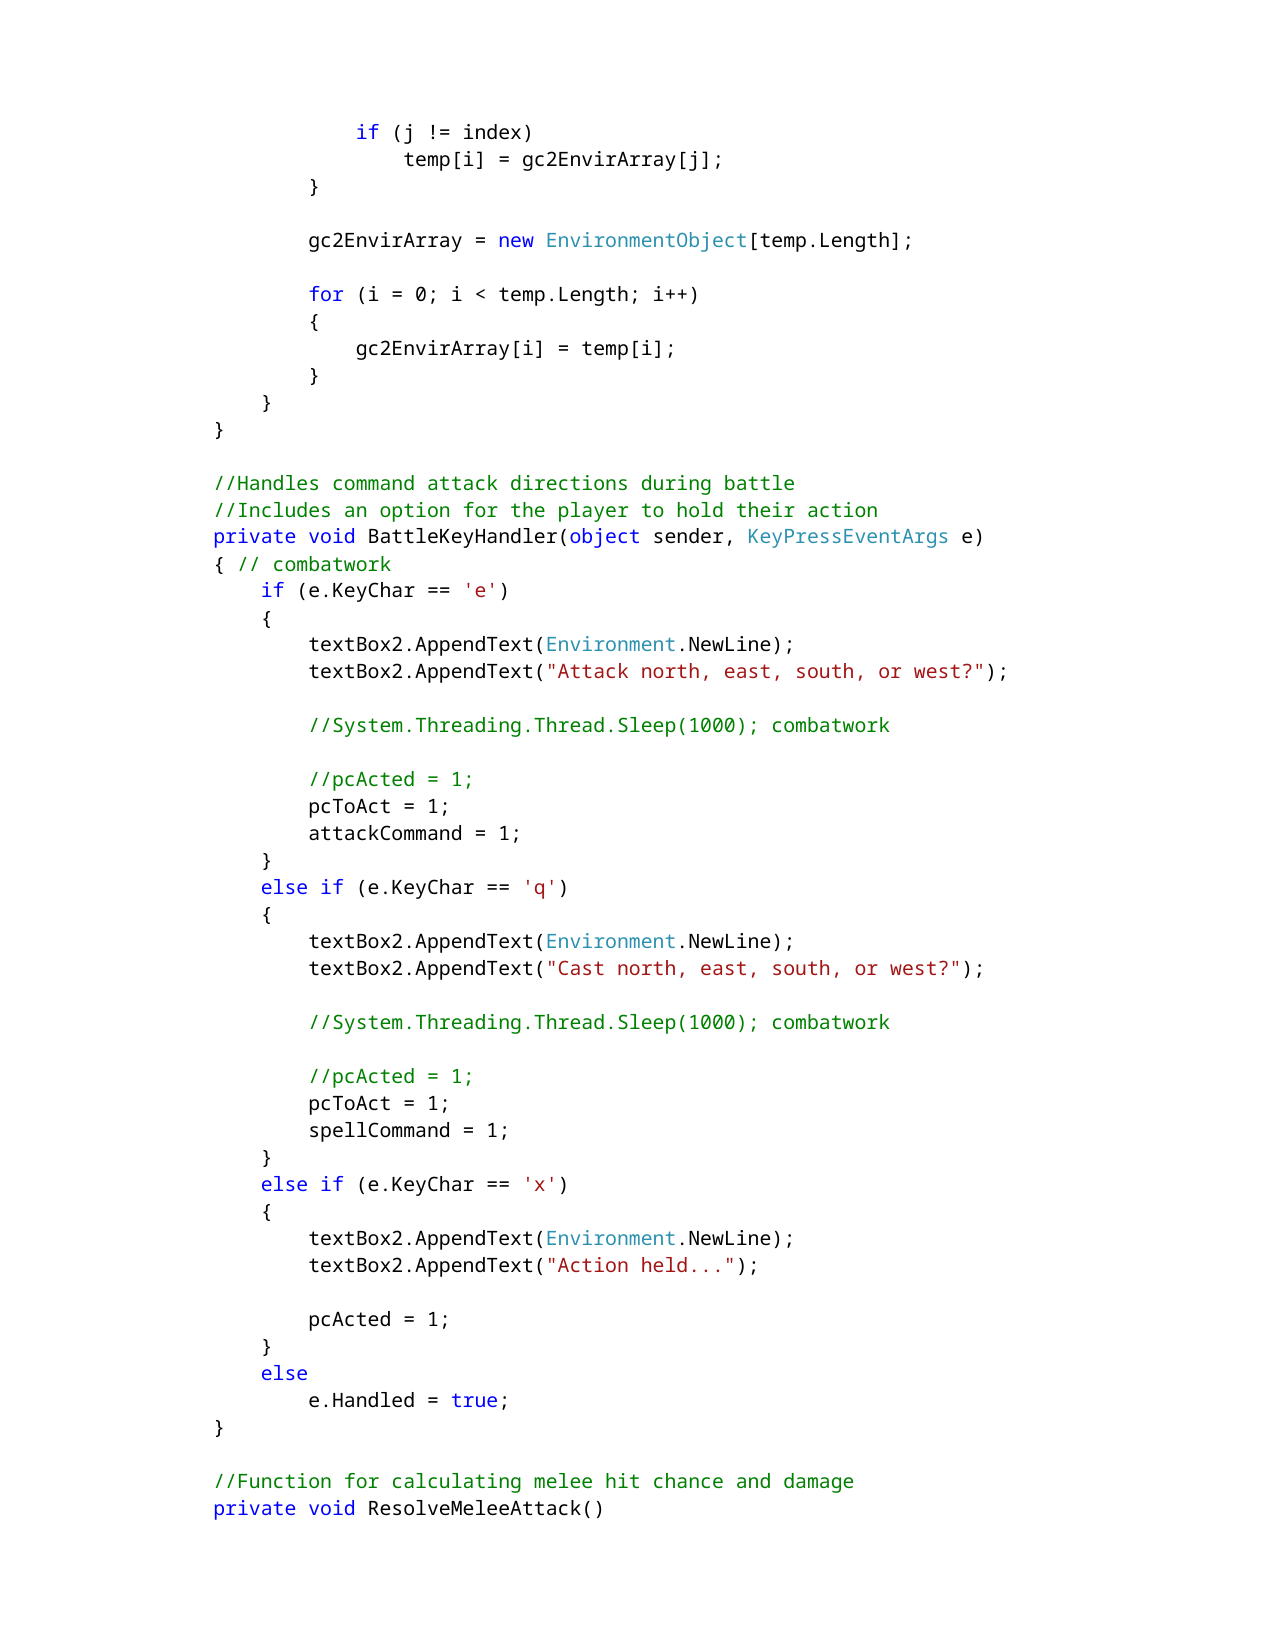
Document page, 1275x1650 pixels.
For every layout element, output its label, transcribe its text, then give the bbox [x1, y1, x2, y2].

text private void ResolveMeleeAttack() [118, 1494, 1157, 1521]
text //Handles command attack directions during battle [118, 469, 1157, 496]
text } [118, 1413, 1157, 1440]
text { // combatwork [118, 550, 1157, 577]
text e.Handled = true; [118, 1386, 1157, 1413]
text else if (e.KeyChar == 'x') [118, 1170, 1157, 1197]
text gc2EnvirArray = new EnvironmentObject[temp.Length]; [118, 226, 1157, 253]
text { [118, 901, 1157, 927]
text //Includes an option for the player to hold their action [118, 496, 1157, 523]
text else if (e.KeyChar == 'q') [118, 873, 1157, 901]
text textBox2.AppendText("Attack north, east, south, or west?"); [118, 658, 1157, 685]
text } [118, 361, 1157, 388]
text else [118, 1359, 1157, 1386]
text //System.Threading.Thread.Sleep(1000); combatwork [118, 712, 1157, 739]
text pcToAct = 1; [118, 1089, 1157, 1116]
text } [118, 172, 1157, 199]
text if (e.KeyChar == 'e') [118, 577, 1157, 604]
text //pcActed = 1; [118, 766, 1157, 793]
text textBox2.AppendText("Cast north, east, south, or west?"); [118, 954, 1157, 981]
text //pcActed = 1; [118, 1062, 1157, 1089]
text } [118, 1143, 1157, 1170]
text { [118, 1197, 1157, 1224]
text attackCommand = 1; [118, 819, 1157, 847]
text if (j != index) [118, 118, 1157, 145]
text } [118, 1332, 1157, 1359]
text textBox2.AppendText("Action held..."); [118, 1251, 1157, 1278]
text pcActed = 1; [118, 1305, 1157, 1332]
text { [118, 604, 1157, 631]
text textBox2.AppendText(Environment.NewLine); [118, 631, 1157, 658]
text } [118, 415, 1157, 442]
text textBox2.AppendText(Environment.NewLine); [118, 1224, 1157, 1251]
text //System.Threading.Thread.Sleep(1000); combatwork [118, 1008, 1157, 1035]
text } [118, 847, 1157, 873]
text } [118, 388, 1157, 415]
text textBox2.AppendText(Environment.NewLine); [118, 927, 1157, 954]
text temp[i] = gc2EnvirArray[j]; [118, 145, 1157, 172]
text gc2EnvirArray[i] = temp[i]; [118, 334, 1157, 361]
text private void BattleKeyHandler(object sender, KeyPressEventArgs e) [118, 523, 1157, 550]
text //Function for calculating melee hit chance and damage [118, 1467, 1157, 1494]
text { [118, 307, 1157, 334]
text spellCommand = 1; [118, 1116, 1157, 1143]
text pcToAct = 1; [118, 793, 1157, 819]
text for (i = 0; i < temp.Length; i++) [118, 280, 1157, 307]
